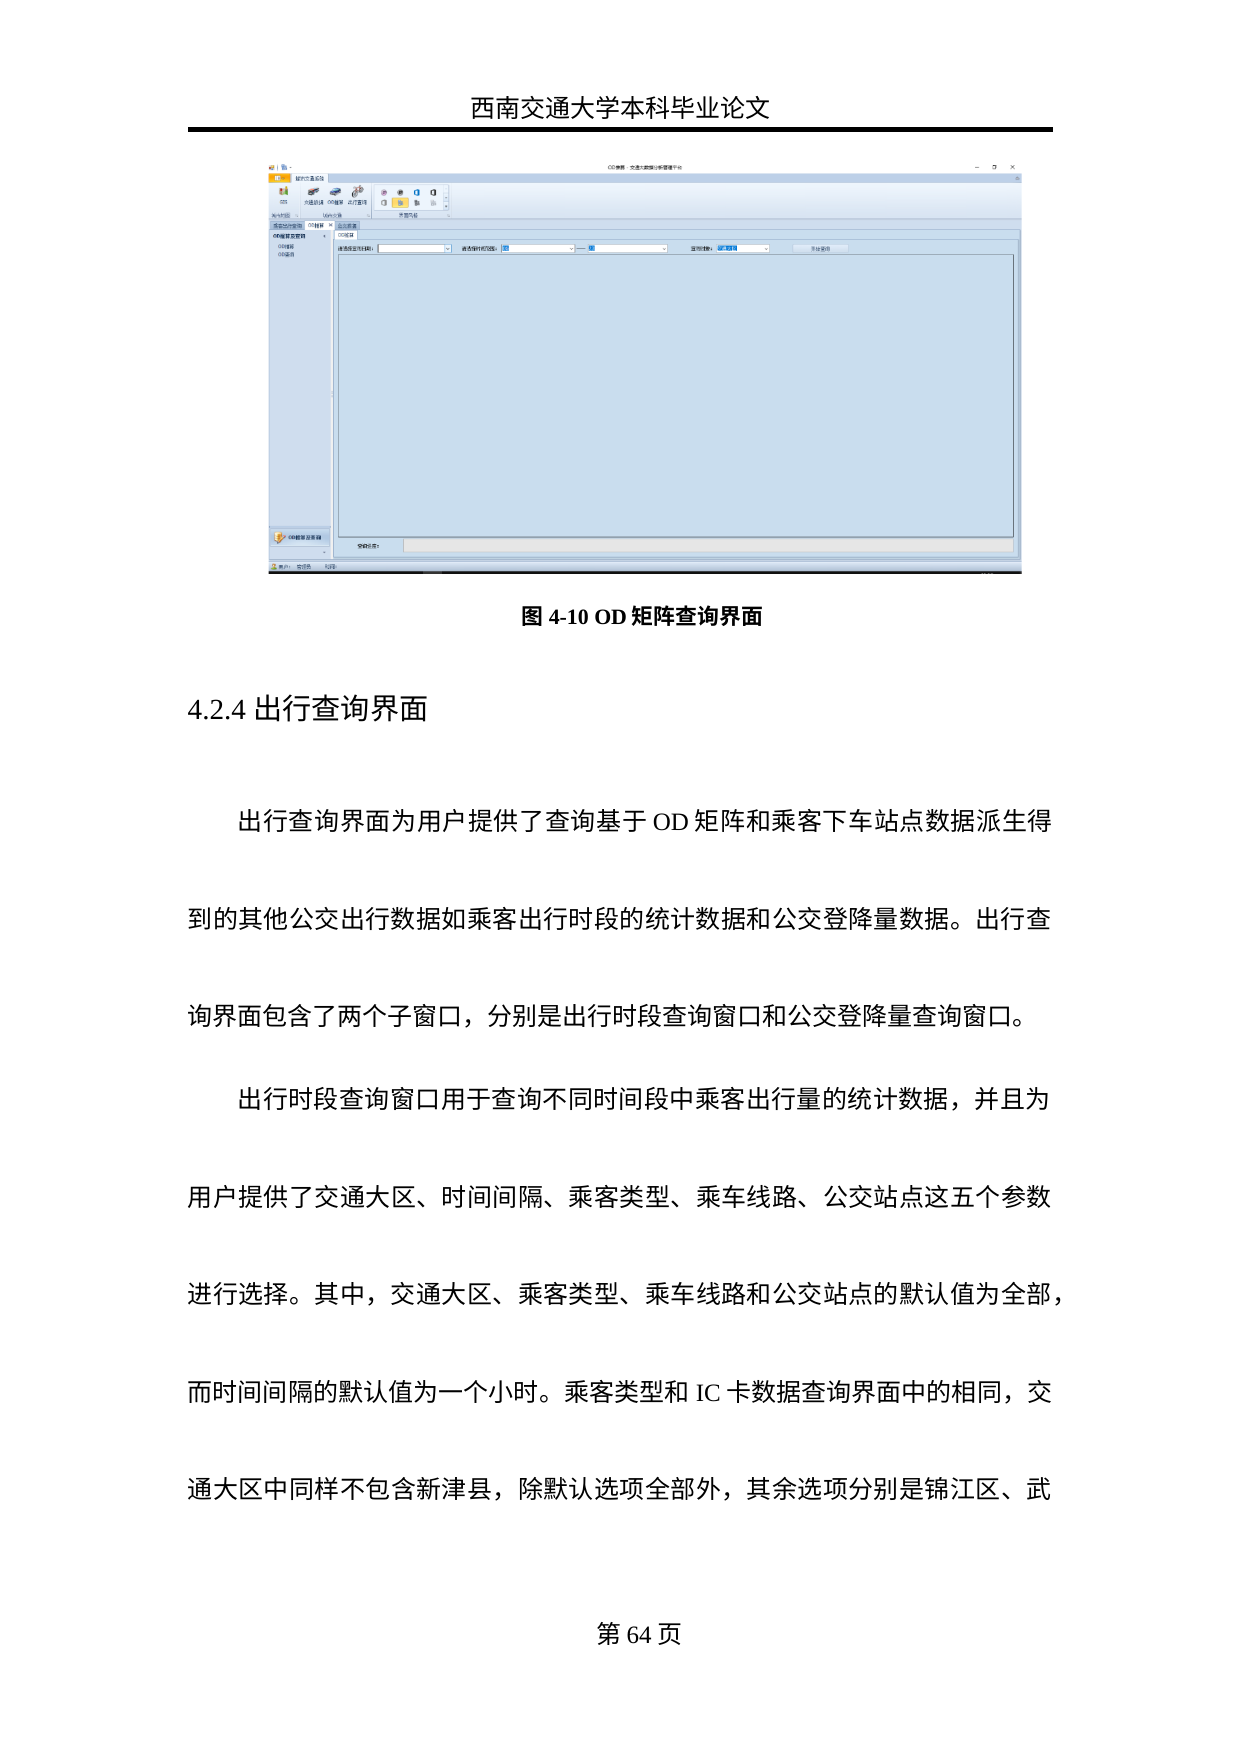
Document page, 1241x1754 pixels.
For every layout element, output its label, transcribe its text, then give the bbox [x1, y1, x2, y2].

text 出行查询界面为用户提供了查询基于OD矩阵和乘客下车站点数据派生得到的其他公交出行数据如乘客出行时段的统计数据和公交登降量数据。出行查询界面包含了两个子窗口，分别是出行时段查询窗口和公交登降量查询窗口。 [187, 787, 1053, 1047]
text 图 4-10 OD矩阵查询界面 [187, 599, 1053, 631]
picture [268, 162, 1022, 574]
text 4.2.4 出行查询界面 [187, 674, 1053, 739]
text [187, 1066, 1053, 1521]
